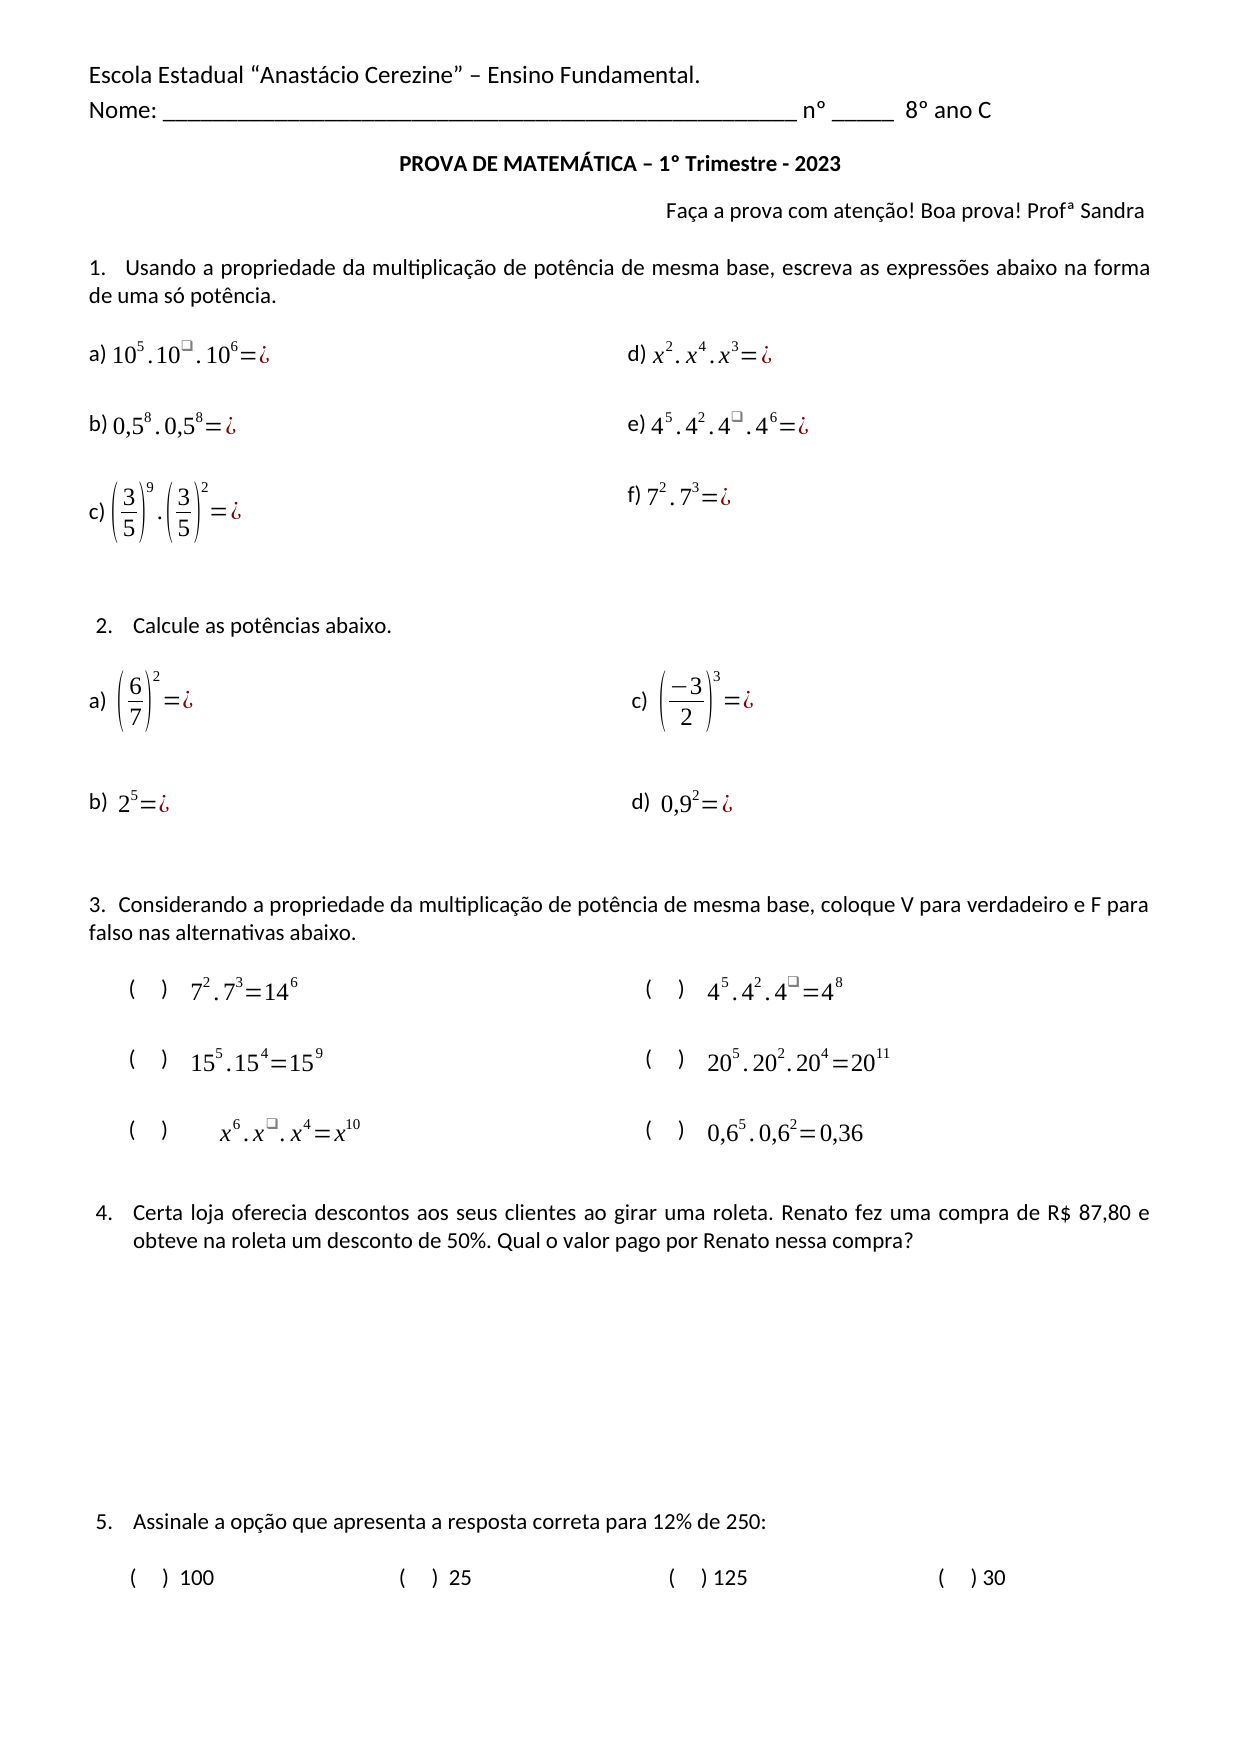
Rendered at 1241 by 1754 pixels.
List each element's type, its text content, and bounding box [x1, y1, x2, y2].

list Usando a propriedade da multiplicação de potência de mesma base, escreva as expressões abaixo na forma de uma só potência. [89, 253, 1152, 309]
table_cell ( ) [401, 1045, 696, 1115]
table_cell [179, 1045, 401, 1115]
table_cell [179, 1115, 401, 1186]
table_header c) [620, 668, 1155, 786]
list Calcule as potências abaixo. [95, 612, 1152, 640]
table_cell ( ) [104, 1115, 179, 1186]
table_cell d) [620, 786, 1155, 869]
list Considerando a propriedade da multiplicação de potência de mesma base, coloque V para verdadeiro e F para falso nas alternativas abaixo. [89, 890, 1152, 946]
table_cell e) [616, 408, 1155, 479]
table_header [179, 974, 401, 1044]
table_cell [696, 1115, 1135, 1186]
text Faça a prova com atenção! Boa prova! Profª Sandra [89, 197, 1152, 224]
table_header ( ) [401, 974, 696, 1044]
table_header [696, 974, 1135, 1044]
table_cell ( ) [104, 1045, 179, 1115]
table_header a) [78, 338, 616, 408]
list Assinale a opção que apresenta a resposta correta para 12% de 250: [95, 1507, 1152, 1535]
table_header a) [78, 668, 620, 786]
table_cell [696, 1045, 1135, 1115]
table_cell b) [78, 408, 616, 479]
text PROVA DE MATEMÁTICA – 1º Trimestre - 2023 [89, 149, 1152, 177]
table_cell b) [78, 786, 620, 869]
table_header ( ) 25 [388, 1563, 657, 1591]
text Escola Estadual “Anastácio Cerezine” – Ensino Fundamental. [89, 59, 1152, 89]
table_header d) [616, 338, 1155, 408]
table_cell c) [78, 479, 616, 584]
table_header ( ) 100 [118, 1563, 387, 1591]
text Nome: ___________________________________________________ nº _____ 8º ano C [89, 94, 1152, 124]
table_cell ( ) [401, 1115, 696, 1186]
list Certa loja oferecia descontos aos seus clientes ao girar uma roleta. Renato fez uma compra de R$ 87,80 e obteve na roleta um desconto de 50%. Qual o valor pago por Renato nessa compra? [95, 1198, 1152, 1254]
table_header ( ) [104, 974, 179, 1044]
table_header ( ) 125 [657, 1563, 926, 1591]
table_header ( ) 30 [926, 1563, 1196, 1591]
table_cell f) [616, 479, 1155, 584]
